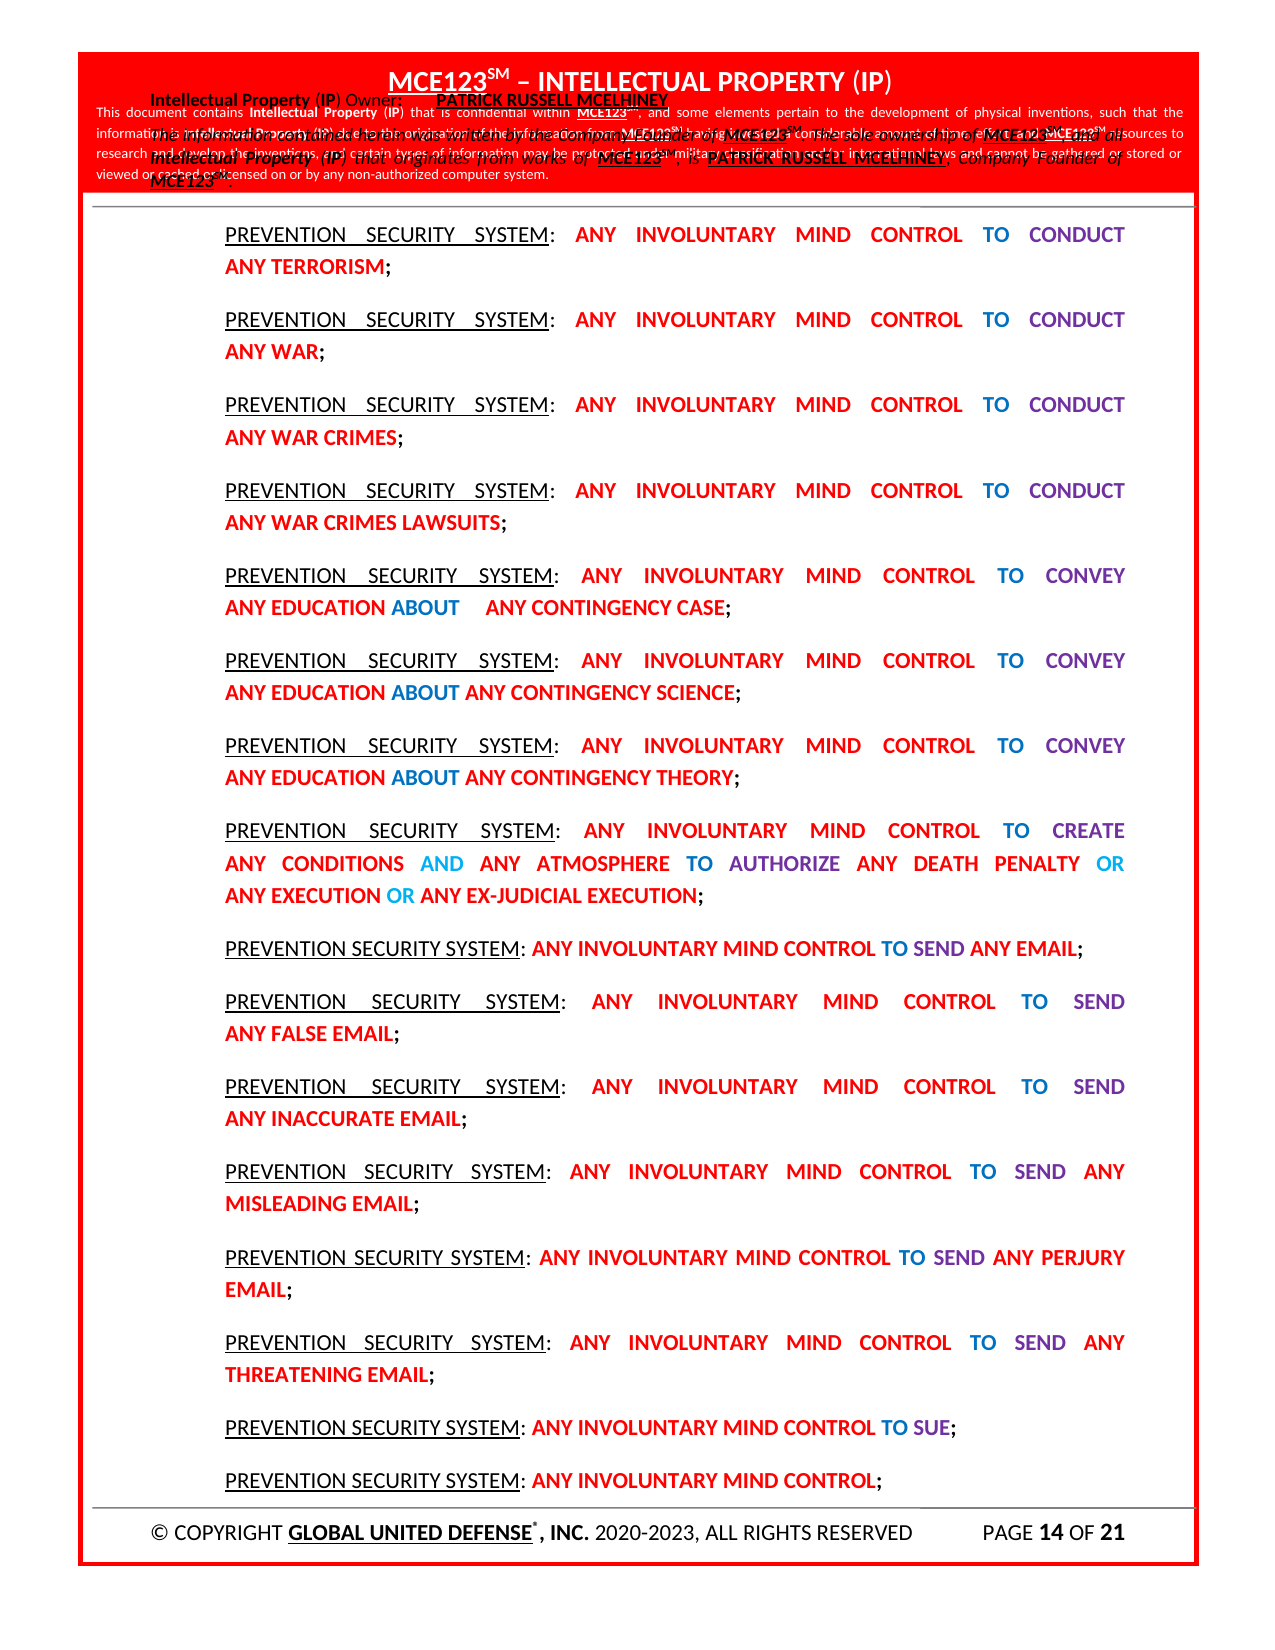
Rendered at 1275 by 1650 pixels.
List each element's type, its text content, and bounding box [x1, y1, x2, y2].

text PREVENTION SECURITY SYSTEM: ANY INVOLUNTARY MIND CONTROL TO SEND ANY FALSE EMAIL; [225, 987, 1125, 1047]
text PREVENTION SECURITY SYSTEM: ANY INVOLUNTARY MIND CONTROL TO SEND ANY INACCURATE EMAIL; [225, 1072, 1125, 1132]
text PREVENTION SECURITY SYSTEM: ANY INVOLUNTARY MIND CONTROL TO CREATE ANY CONDITIONS AND ANY ATMOSPHERE TO AUTHORIZE ANY DEATH PENALTY OR ANY EXECUTION OR ANY EX-JUDICIAL EXECUTION; [187, 817, 1125, 909]
text PREVENTION SECURITY SYSTEM: ANY INVOLUNTARY MIND CONTROL TO CONDUCT ANY WAR; [187, 305, 1125, 366]
text PREVENTION SECURITY SYSTEM: ANY INVOLUNTARY MIND CONTROL; [187, 1466, 1125, 1494]
text PREVENTION SECURITY SYSTEM: ANY INVOLUNTARY MIND CONTROL TO CONDUCT ANY WAR CRIMES LAWSUITS; [187, 476, 1125, 536]
text PREVENTION SECURITY SYSTEM: ANY INVOLUNTARY MIND CONTROL TO CONDUCT ANY TERRORISM; [187, 220, 1125, 280]
text PREVENTION SECURITY SYSTEM: ANY INVOLUNTARY MIND CONTROL TO CONVEY ANY EDUCATION ABOUT ANY CONTINGENCY SCIENCE; [187, 646, 1125, 706]
text PREVENTION SECURITY SYSTEM: ANY INVOLUNTARY MIND CONTROL TO SUE; [187, 1413, 1125, 1441]
text PREVENTION SECURITY SYSTEM: ANY INVOLUNTARY MIND CONTROL TO CONVEY ANY EDUCATION ABOUT ANY CONTINGENCY THEORY; [187, 731, 1125, 792]
text PREVENTION SECURITY SYSTEM: ANY INVOLUNTARY MIND CONTROL TO SEND ANY THREATENING EMAIL; [225, 1328, 1125, 1388]
text PREVENTION SECURITY SYSTEM: ANY INVOLUNTARY MIND CONTROL TO CONVEY ANY EDUCATION ABOUT ANY CONTINGENCY CASE; [187, 561, 1125, 621]
text PREVENTION SECURITY SYSTEM: ANY INVOLUNTARY MIND CONTROL TO SEND ANY PERJURY EMAIL; [225, 1243, 1125, 1303]
text PREVENTION SECURITY SYSTEM: ANY INVOLUNTARY MIND CONTROL TO SEND ANY EMAIL; [187, 934, 1125, 962]
text PREVENTION SECURITY SYSTEM: ANY INVOLUNTARY MIND CONTROL TO SEND ANY MISLEADING EMAIL; [225, 1157, 1125, 1218]
text PREVENTION SECURITY SYSTEM: ANY INVOLUNTARY MIND CONTROL TO CONDUCT ANY WAR CRIMES; [225, 391, 1125, 451]
